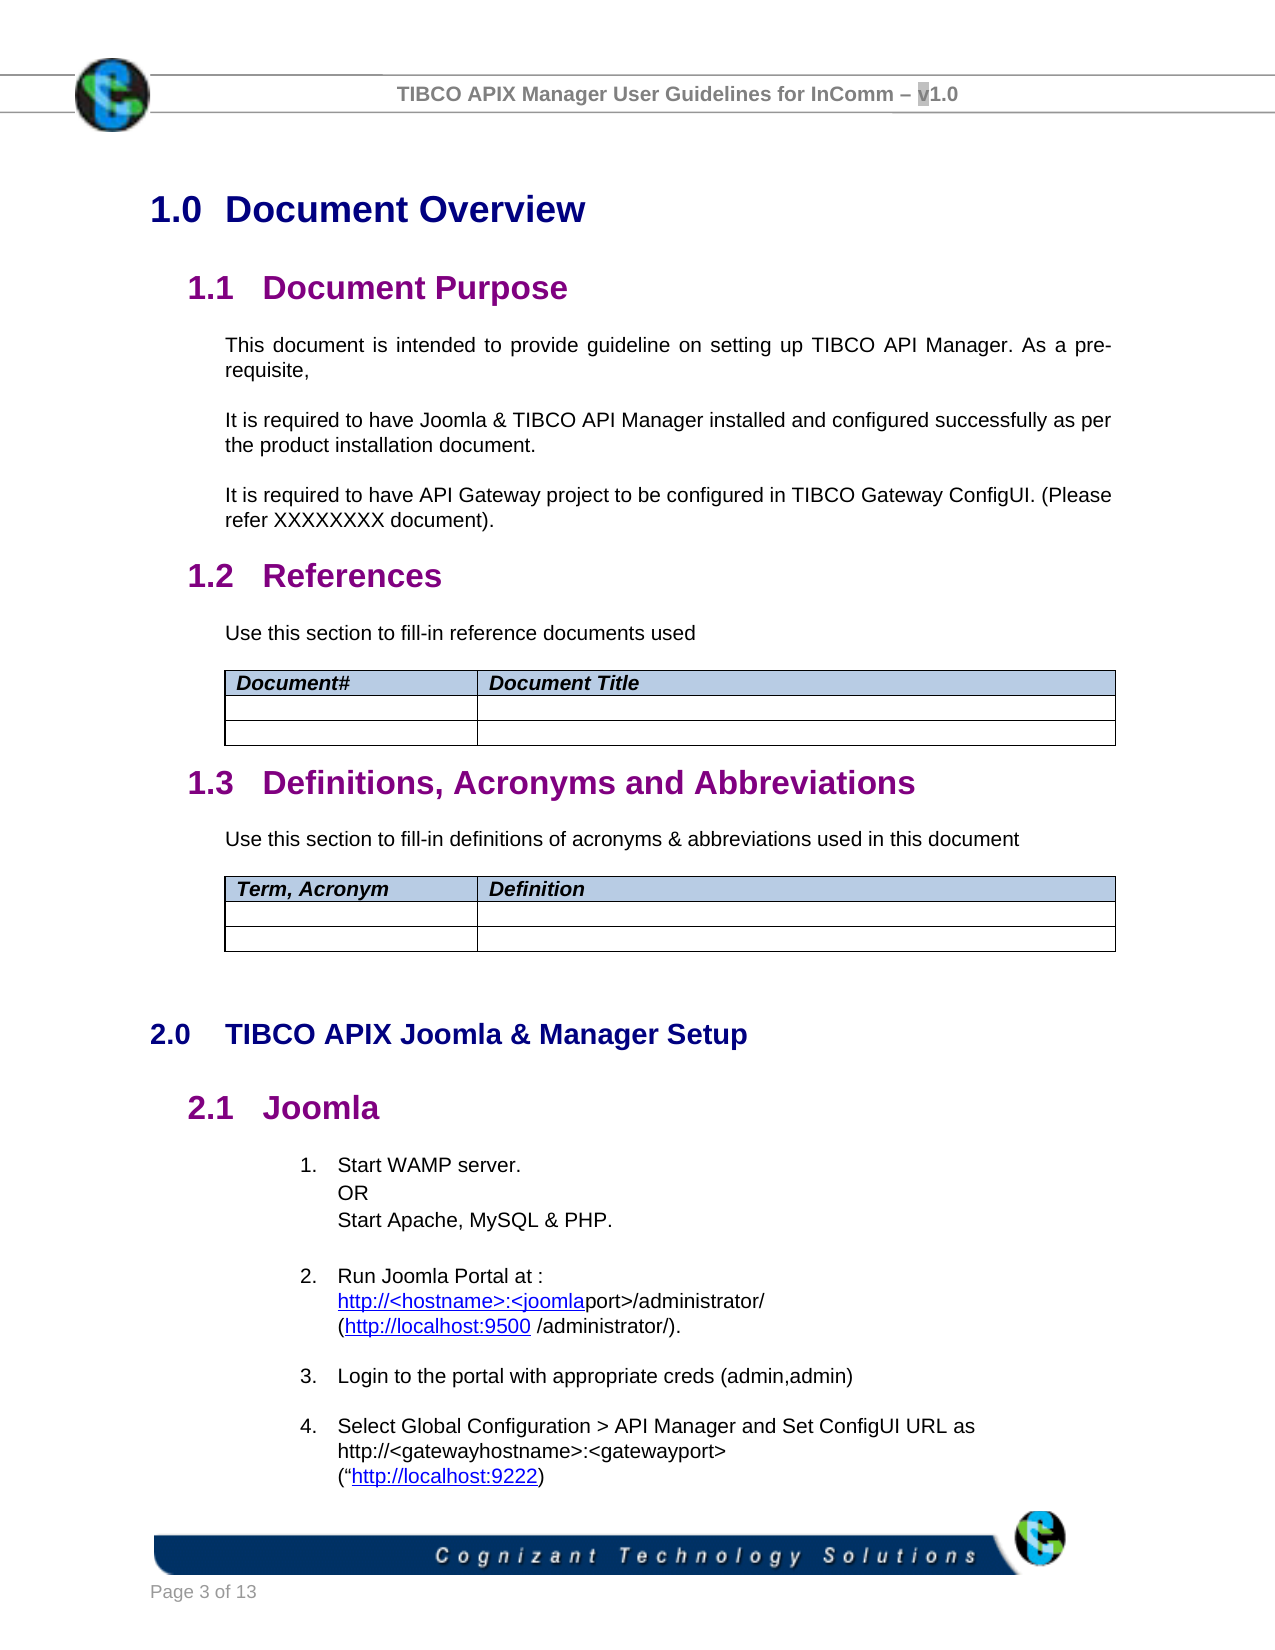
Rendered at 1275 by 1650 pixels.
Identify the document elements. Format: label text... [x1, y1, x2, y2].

table_cell [226, 696, 477, 720]
table_cell [478, 927, 1115, 951]
subtitle Joomla [187, 1088, 1125, 1127]
list Run Joomla Portal at : [300, 1263, 1113, 1288]
subtitle Definitions, Acronyms and Abbreviations [187, 763, 1125, 801]
subtitle TIBCO APIX Joomla & Manager Setup [150, 1017, 1113, 1051]
picture [75, 58, 150, 132]
subtitle Document Purpose [187, 268, 1125, 307]
list (http://localhost:9500 /administrator/). [337, 1313, 1113, 1338]
table_cell [226, 902, 477, 926]
text It is required to have API Gateway project to be configured in TIBCO Gateway ConfigUI. (Please refer XXXXXXXX document). [225, 482, 1113, 532]
list (“http://localhost:9222) [337, 1463, 1113, 1488]
list http://<hostname>:<joomlaport>/administrator/ [337, 1288, 1113, 1313]
table_cell [478, 696, 1115, 720]
table_header Document Title [478, 671, 1115, 695]
list http://<gatewayhostname>:<gatewayport> [337, 1438, 1113, 1463]
list Login to the portal with appropriate creds (admin,admin) [300, 1363, 1113, 1388]
table_header Term, Acronym [226, 877, 477, 901]
table_cell [478, 721, 1115, 745]
table_header Definition [478, 877, 1115, 901]
text It is required to have Joomla & TIBCO API Manager installed and configured successfully as per the product installation document. [225, 407, 1113, 457]
picture [154, 1511, 1109, 1575]
text Use this section to fill-in definitions of acronyms & abbreviations used in this document [150, 826, 1113, 851]
table_header Document# [226, 671, 477, 695]
table_cell [226, 721, 477, 745]
text Start Apache, MySQL & PHP. [262, 1207, 1113, 1232]
text Use this section to fill-in reference documents used [150, 620, 1113, 645]
text OR [262, 1179, 1113, 1204]
list Select Global Configuration > API Manager and Set ConfigUI URL as [300, 1413, 1113, 1438]
table_cell [478, 902, 1115, 926]
text This document is intended to provide guideline on setting up TIBCO API Manager. As a pre-requisite, [225, 332, 1113, 382]
table_cell [226, 927, 477, 951]
subtitle Document Overview [150, 187, 1113, 231]
subtitle References [187, 557, 1125, 595]
list Start WAMP server. [300, 1152, 1113, 1177]
